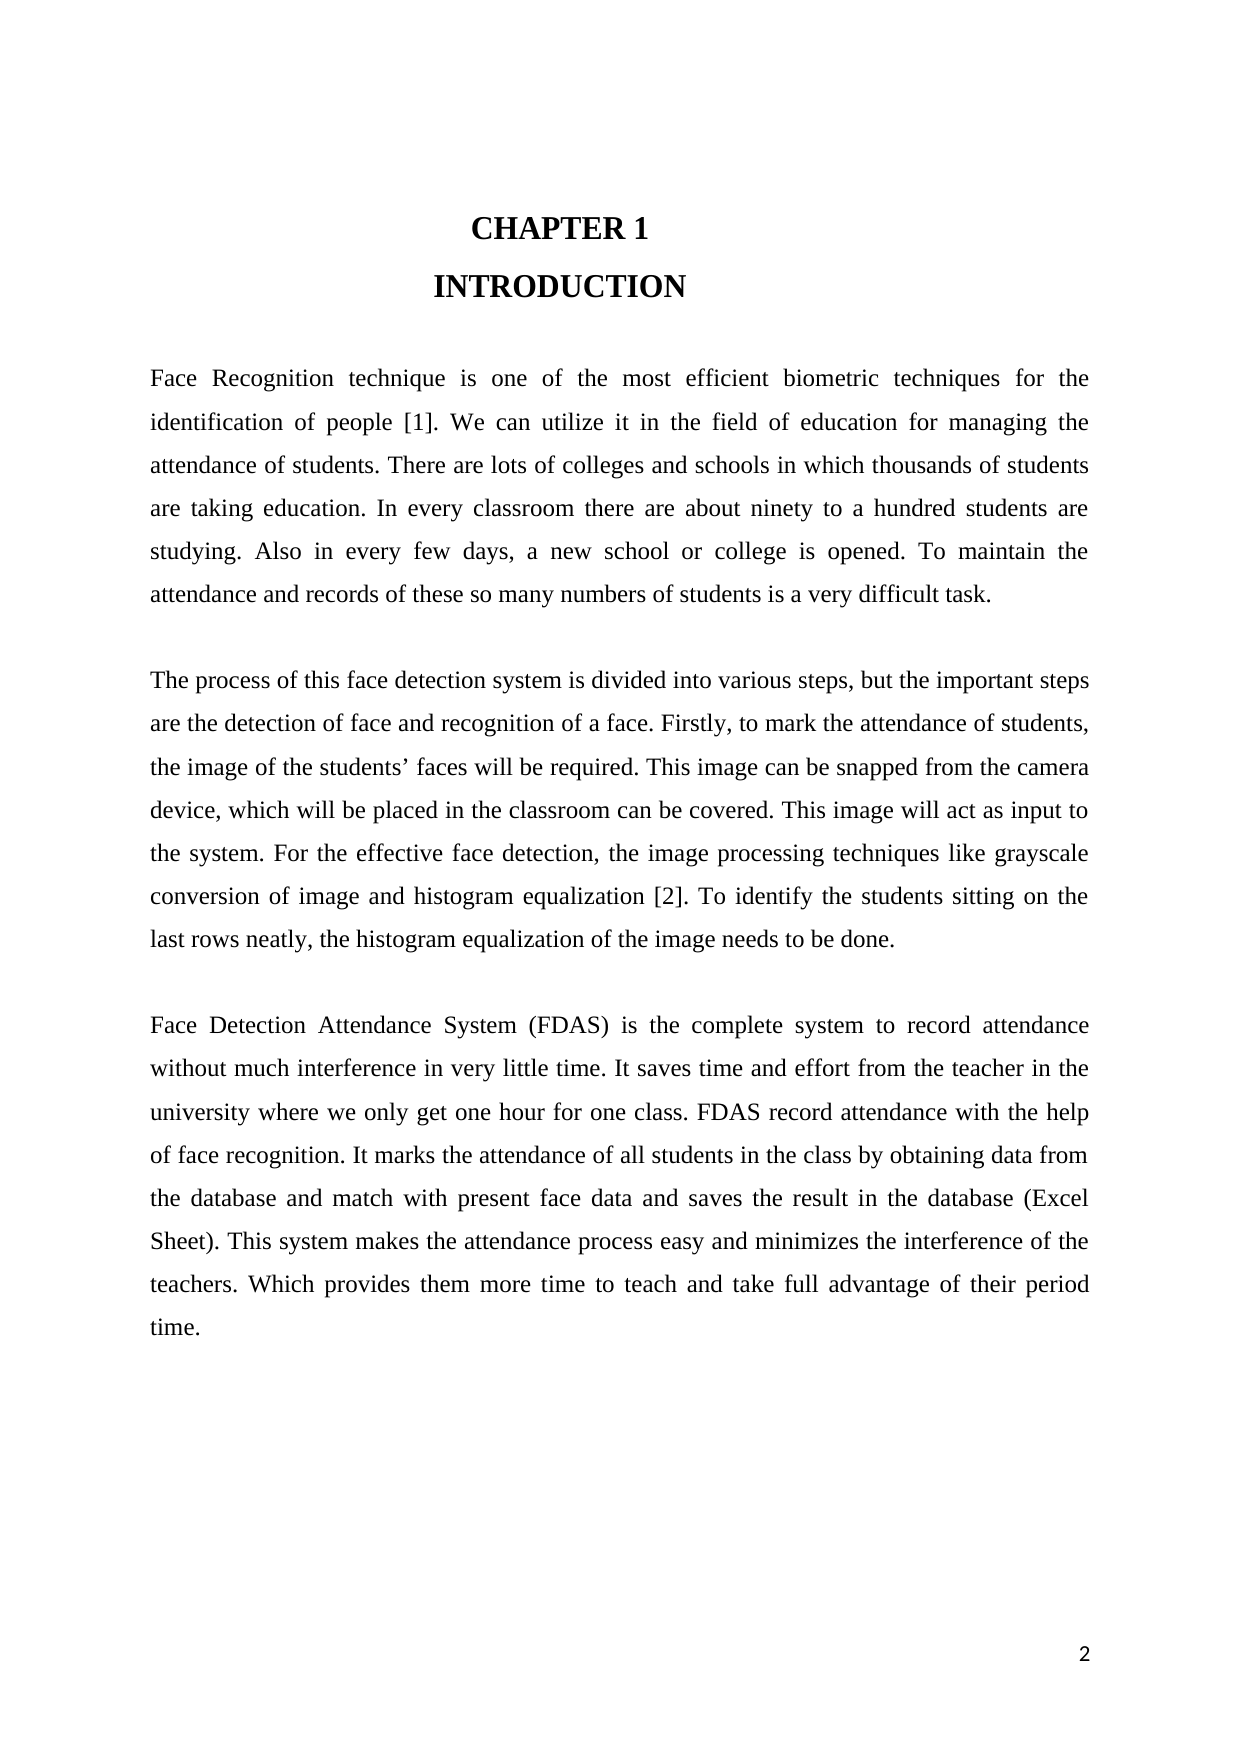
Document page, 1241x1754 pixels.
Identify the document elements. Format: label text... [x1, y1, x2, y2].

text Face Recognition technique is one of the most efficient biometric techniques for the identification of people [1]. We can utilize it in the field of education for managing the attendance of students. There are lots of colleges and schools in which thousands of students are taking education. In every classroom there are about ninety to a hundred students are studying. Also in every few days, a new school or college is opened. To maintain the attendance and records of these so many numbers of students is a very difficult task. [150, 363, 1090, 608]
text CHAPTER 1 [150, 208, 969, 246]
text The process of this face detection system is divided into various steps, but the important steps are the detection of face and recognition of a face. Firstly, to mark the attendance of students, the image of the students’ faces will be required. This image can be snapped from the camera device, which will be placed in the classroom can be covered. This image will act as input to the system. For the effective face detection, the image processing techniques like grayscale conversion of image and histogram equalization [2]. To identify the students sitting on the last rows neatly, the histogram equalization of the image needs to be done. [150, 665, 1090, 953]
text INTRODUCTION [150, 266, 969, 304]
text Face Detection Attendance System (FDAS) is the complete system to record attendance without much interference in very little time. It saves time and effort from the teacher in the university where we only get one hour for one class. FDAS record attendance with the help of face recognition. It marks the attendance of all students in the class by obtaining data from the database and match with present face data and saves the result in the database (Excel Sheet). This system makes the attendance process easy and minimizes the interference of the teachers. Which provides them more time to teach and take full advantage of their period time. [150, 1010, 1090, 1341]
